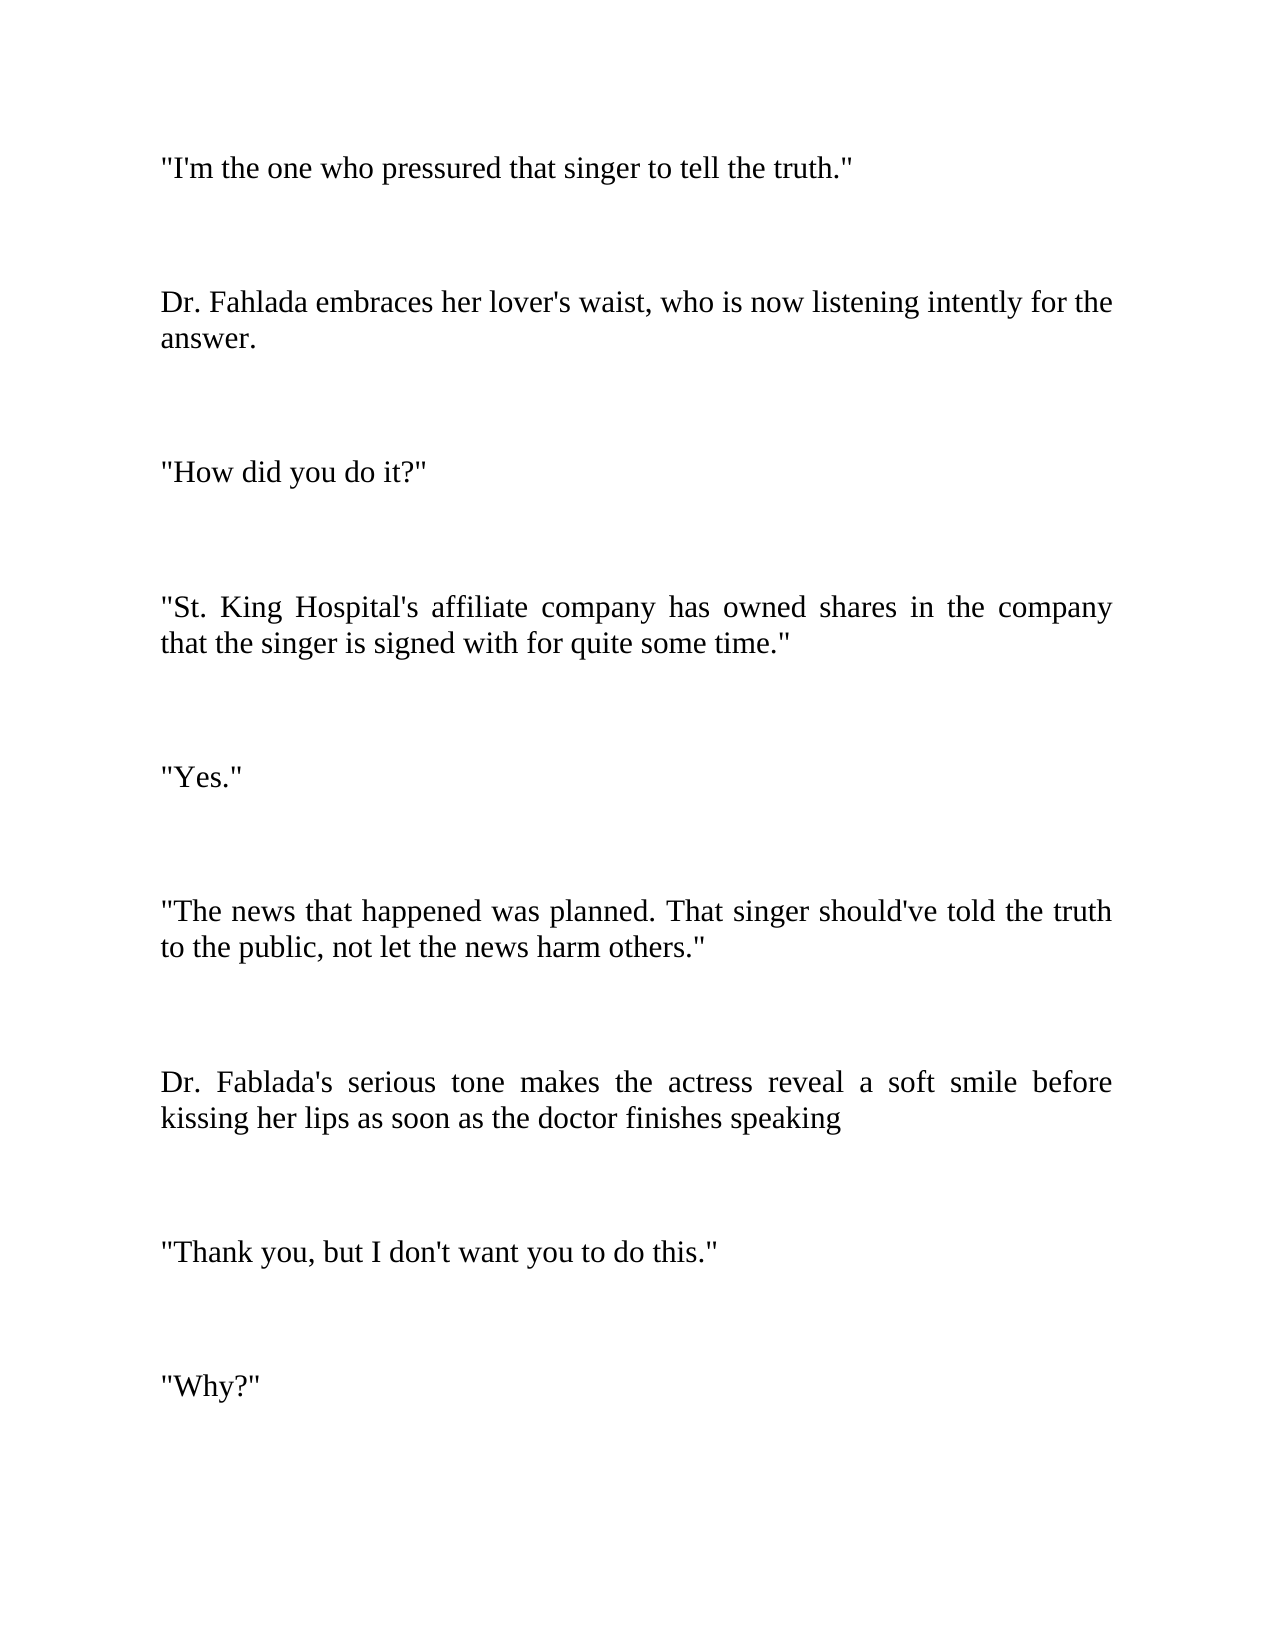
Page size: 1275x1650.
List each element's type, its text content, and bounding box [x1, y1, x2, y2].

text "Why?" [160, 1368, 1127, 1404]
text Dr. Fahlada embraces her lover's waist, who is now listening intently for the answer. [160, 283, 1116, 355]
text "Thank you, but I don't want you to do this." [160, 1233, 1127, 1269]
text "How did you do it?" [160, 454, 1127, 489]
text Dr. Fablada's serious tone makes the actress reveal a soft smile before kissing her lips as soon as the doctor finishes speaking [160, 1063, 1114, 1135]
text "Yes." [160, 758, 1127, 794]
text "I'm the one who pressured that singer to tell the truth." [160, 149, 1127, 185]
text "St. King Hospital's affiliate company has owned shares in the company that the singer is signed with for quite some time." [160, 588, 1127, 660]
text "The news that happened was planned. That singer should've told the truth to the public, not let the news harm others." [160, 893, 1127, 964]
